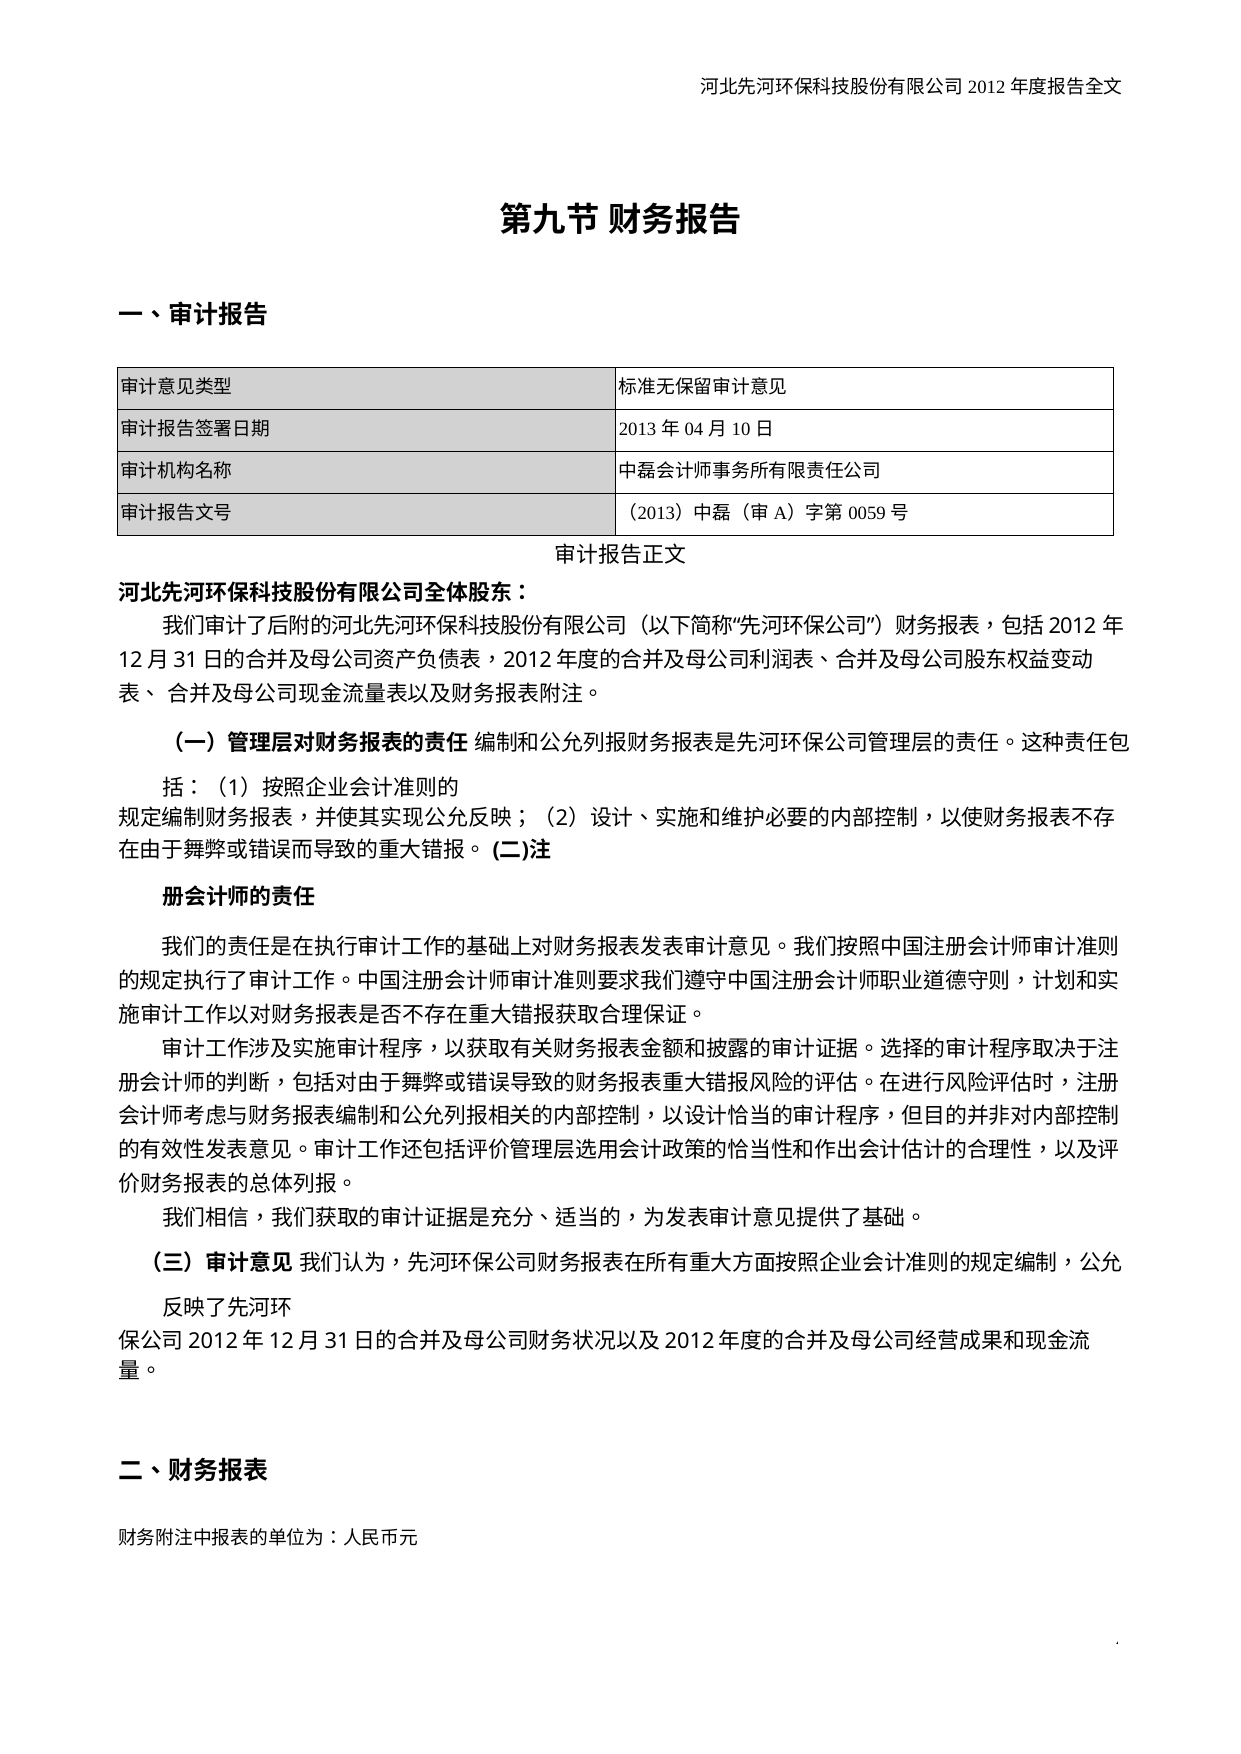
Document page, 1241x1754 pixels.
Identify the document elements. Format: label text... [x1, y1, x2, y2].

subtitle 二、财务报表 [118, 1453, 1134, 1487]
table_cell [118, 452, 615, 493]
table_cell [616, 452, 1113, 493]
subtitle 第九节 财务报告 [476, 196, 764, 241]
text 我们审计了后附的河北先河环保科技股份有限公司（以下简称“先河环保公司”）财务报表，包括2012 年12月31日的合并及母公司资产负债表，2012年度的合并及母公司利润表、合并及母公司股东权益变动表、 合并及母公司现金流量表以及财务报表附注。 [118, 610, 1134, 707]
text 审计报告正文 [476, 539, 764, 568]
text 保公司2012年12月31日的合并及母公司财务状况以及2012年度的合并及母公司经营成果和现金流量。 [118, 1325, 1134, 1385]
text 审计工作涉及实施审计程序，以获取有关财务报表金额和披露的审计证据。选择的审计程序取决于注 册会计师的判断，包括对由于舞弊或错误导致的财务报表重大错报风险的评估。在进行风险评估时，注册 会计师考虑与财务报表编制和公允列报相关的内部控制，以设计恰当的审计程序，但目的并非对内部控制 的有效性发表意见。审计工作还包括评价管理层选用会计政策的恰当性和作出会计估计的合理性，以及评 价财务报表的总体列报。 [118, 1033, 1123, 1197]
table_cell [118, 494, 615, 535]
subtitle 一、审计报告 [118, 297, 1134, 331]
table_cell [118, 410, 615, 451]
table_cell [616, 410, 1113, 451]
text （三）审计意见 我们认为，先河环保公司财务报表在所有重大方面按照企业会计准则的规定编制，公允反映了先河环 [140, 1232, 1134, 1322]
text 规定编制财务报表，并使其实现公允反映；（2）设计、实施和维护必要的内部控制，以使财务报表不存 [118, 804, 1134, 831]
text 财务附注中报表的单位为：人民币元 [118, 1524, 1134, 1549]
text （一）管理层对财务报表的责任 编制和公允列报财务报表是先河环保公司管理层的责任。这种责任包括：（1）按照企业会计准则的 [162, 714, 1134, 804]
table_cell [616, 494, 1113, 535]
text 在由于舞弊或错误而导致的重大错报。 (二)注册会计师的责任 [118, 834, 570, 911]
subtitle 河北先河环保科技股份有限公司全体股东： [118, 577, 1134, 606]
text 我们相信，我们获取的审计证据是充分、适当的，为发表审计意见提供了基础。 [162, 1202, 1134, 1232]
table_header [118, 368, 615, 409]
text 我们的责任是在执行审计工作的基础上对财务报表发表审计意见。我们按照中国注册会计师审计准则 的规定执行了审计工作。中国注册会计师审计准则要求我们遵守中国注册会计师职业道德守则，计划和实 施审计工作以对财务报表是否不存在重大错报获取合理保证。 [118, 931, 1123, 1028]
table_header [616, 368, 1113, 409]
